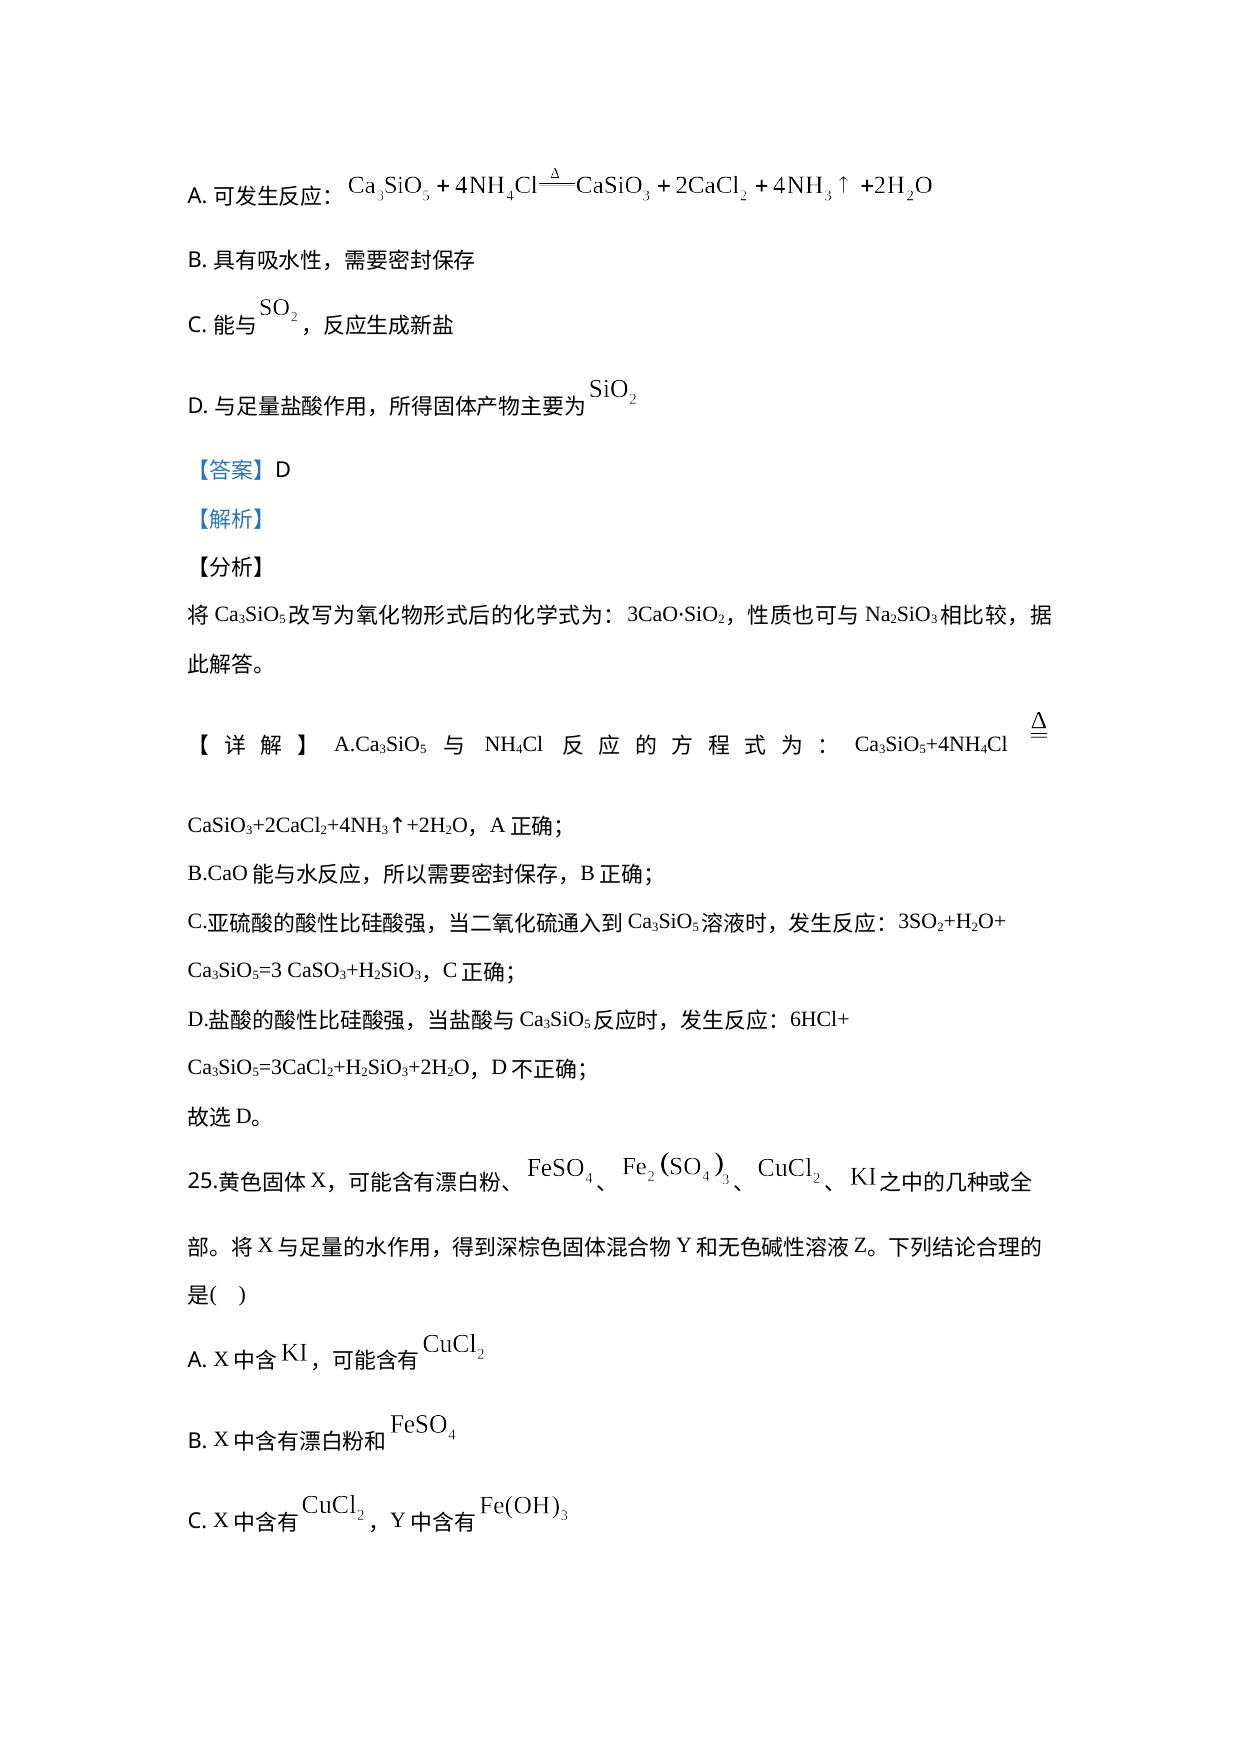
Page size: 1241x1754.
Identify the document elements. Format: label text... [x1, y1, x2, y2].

text 【分析】 [187, 549, 1053, 582]
text C. X中含有，Y中含有 [187, 1488, 1053, 1553]
text A. 可发生反应： [187, 162, 1053, 227]
text A. X中含，可能含有 [187, 1326, 1053, 1391]
text D. 与足量盐酸作用，所得固体产物主要为 [187, 372, 1053, 437]
text B. 具有吸水性，需要密封保存 [187, 243, 1053, 275]
text B. X中含有漂白粉和 [187, 1407, 1053, 1472]
text 【答案】D [187, 453, 1053, 485]
text C. 能与，反应生成新盐 [187, 291, 1053, 356]
text C.亚硫酸的酸性比硅酸强，当二氧化硫通入到Ca3SiO5溶液时，发生反应：3SO2+H2O+ Ca3SiO5=3 CaSO3+H2SiO3，C正确； [187, 905, 1053, 987]
text 故选D。 [187, 1099, 1053, 1132]
text B.CaO能与水反应，所以需要密封保存，B正确； [187, 857, 1053, 889]
text 25.黄色固体X，可能含有漂白粉、、、、之中的几种或全部。将X与足量的水作用，得到深棕色固体混合物Y和无色碱性溶液Z。下列结论合理的是( ) [187, 1148, 1053, 1310]
text D.盐酸的酸性比硅酸强，当盐酸与Ca3SiO5反应时，发生反应：6HCl+ Ca3SiO5=3CaCl2+H2SiO3+2H2O，D不正确； [187, 1002, 1053, 1084]
text 【解析】 [187, 501, 1053, 534]
text 将Ca3SiO5改写为氧化物形式后的化学式为：3CaO·SiO2，性质也可与Na2SiO3相比较，据此解答。 [187, 598, 1053, 679]
text 【详解】A.Ca3SiO5与NH4Cl反应的方程式为：Ca3SiO5+4NH4Cl CaSiO3+2CaCl2+4NH3↑+2H2O，A正确； [187, 695, 1053, 841]
